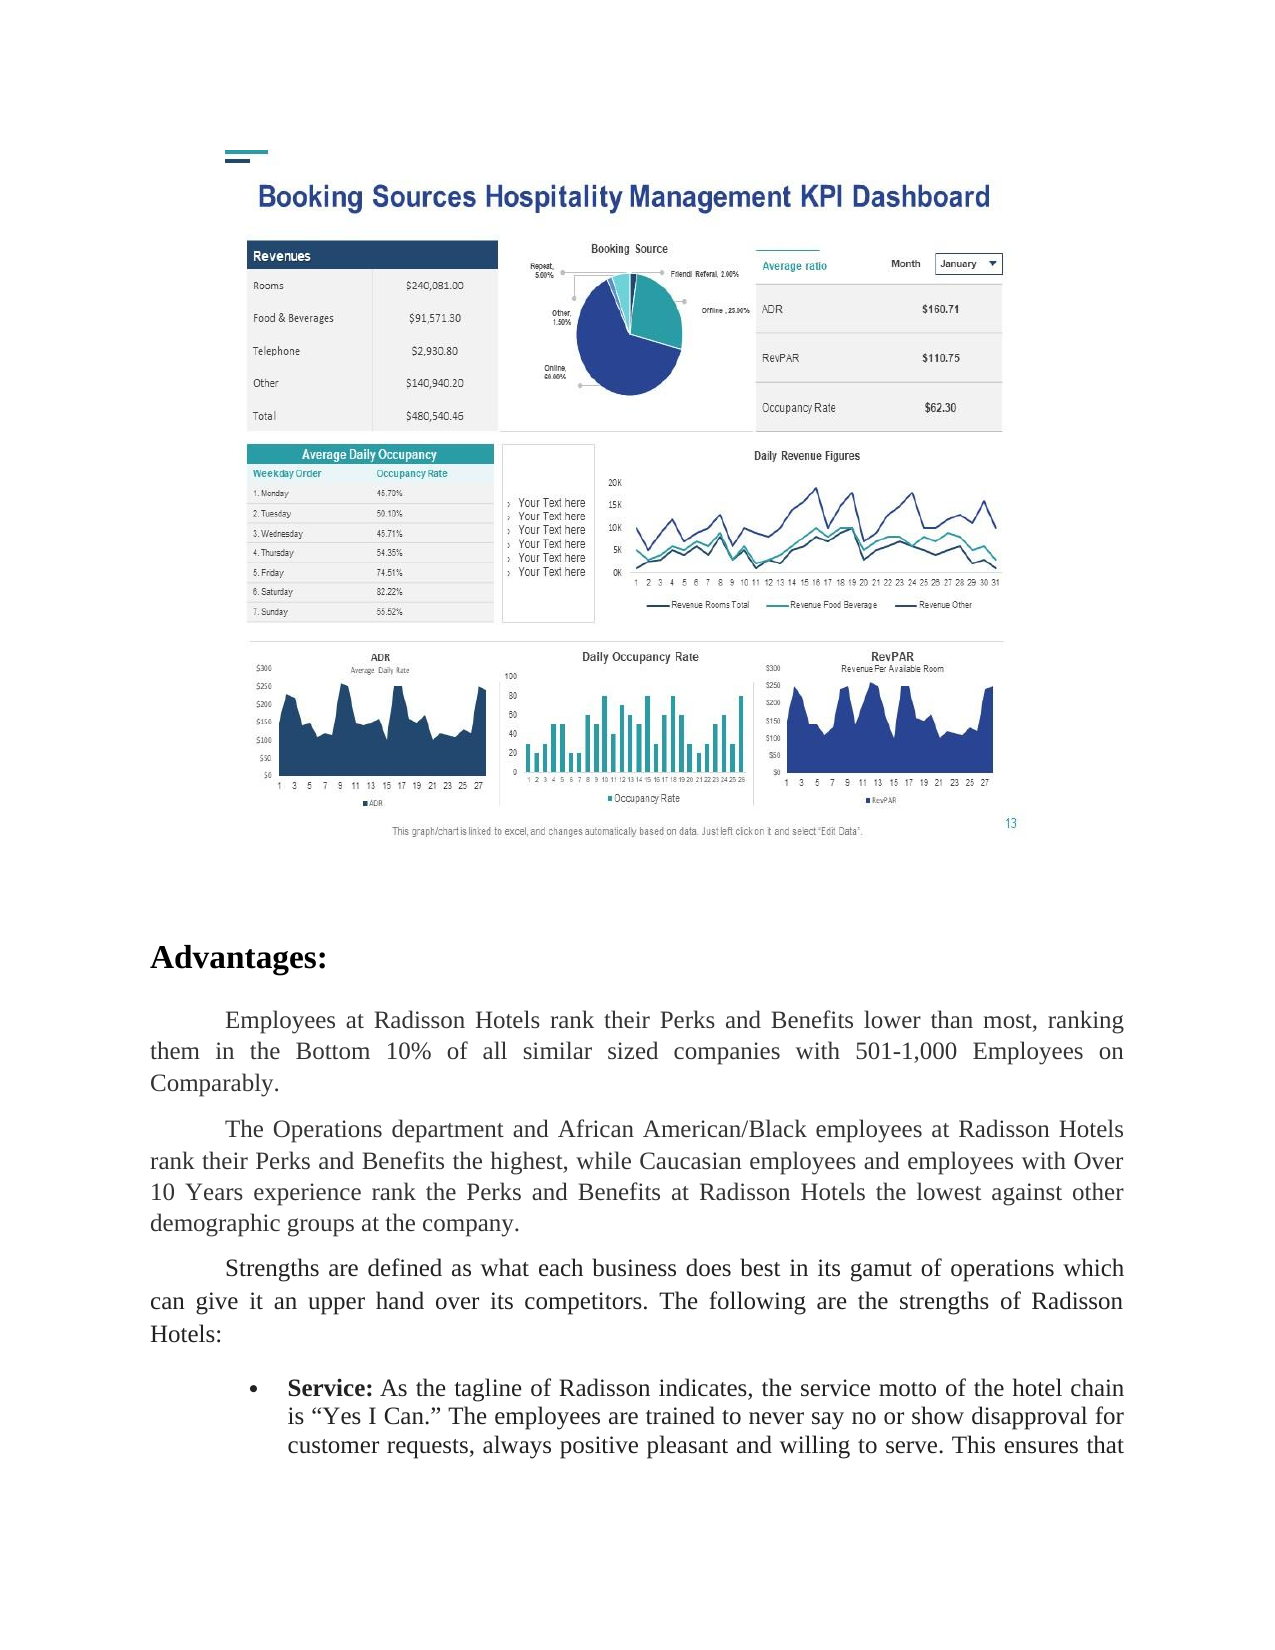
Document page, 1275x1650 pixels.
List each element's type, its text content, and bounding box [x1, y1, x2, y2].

picture [225, 150, 1027, 839]
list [250, 1373, 1125, 1459]
text Strengths are defined as what each business does best in its gamut of operations which can give it an upper hand over its competitors. The following are the strengths of Radisson Hotels: [150, 1253, 1125, 1286]
text Strengths are defined as what each business does best in its gamut of operations which can give it an upper hand over its competitors. The following are the strengths of Radisson Hotels: [150, 1314, 1125, 1347]
text Advantages: [150, 938, 1125, 976]
text Employees at Radisson Hotels rank their Perks and Benefits lower than most, ranking them in the Bottom 10% of all similar sized companies with 501-1,000 Employees on Comparably. [150, 1003, 1125, 1096]
text The Operations department and African American/Black employees at Radisson Hotels rank their Perks and Benefits the highest, while Caucasian employees and employees with Over 10 Years experience rank the Perks and Benefits at Radisson Hotels the lowest against other demographic groups at the company. [150, 1112, 1125, 1237]
